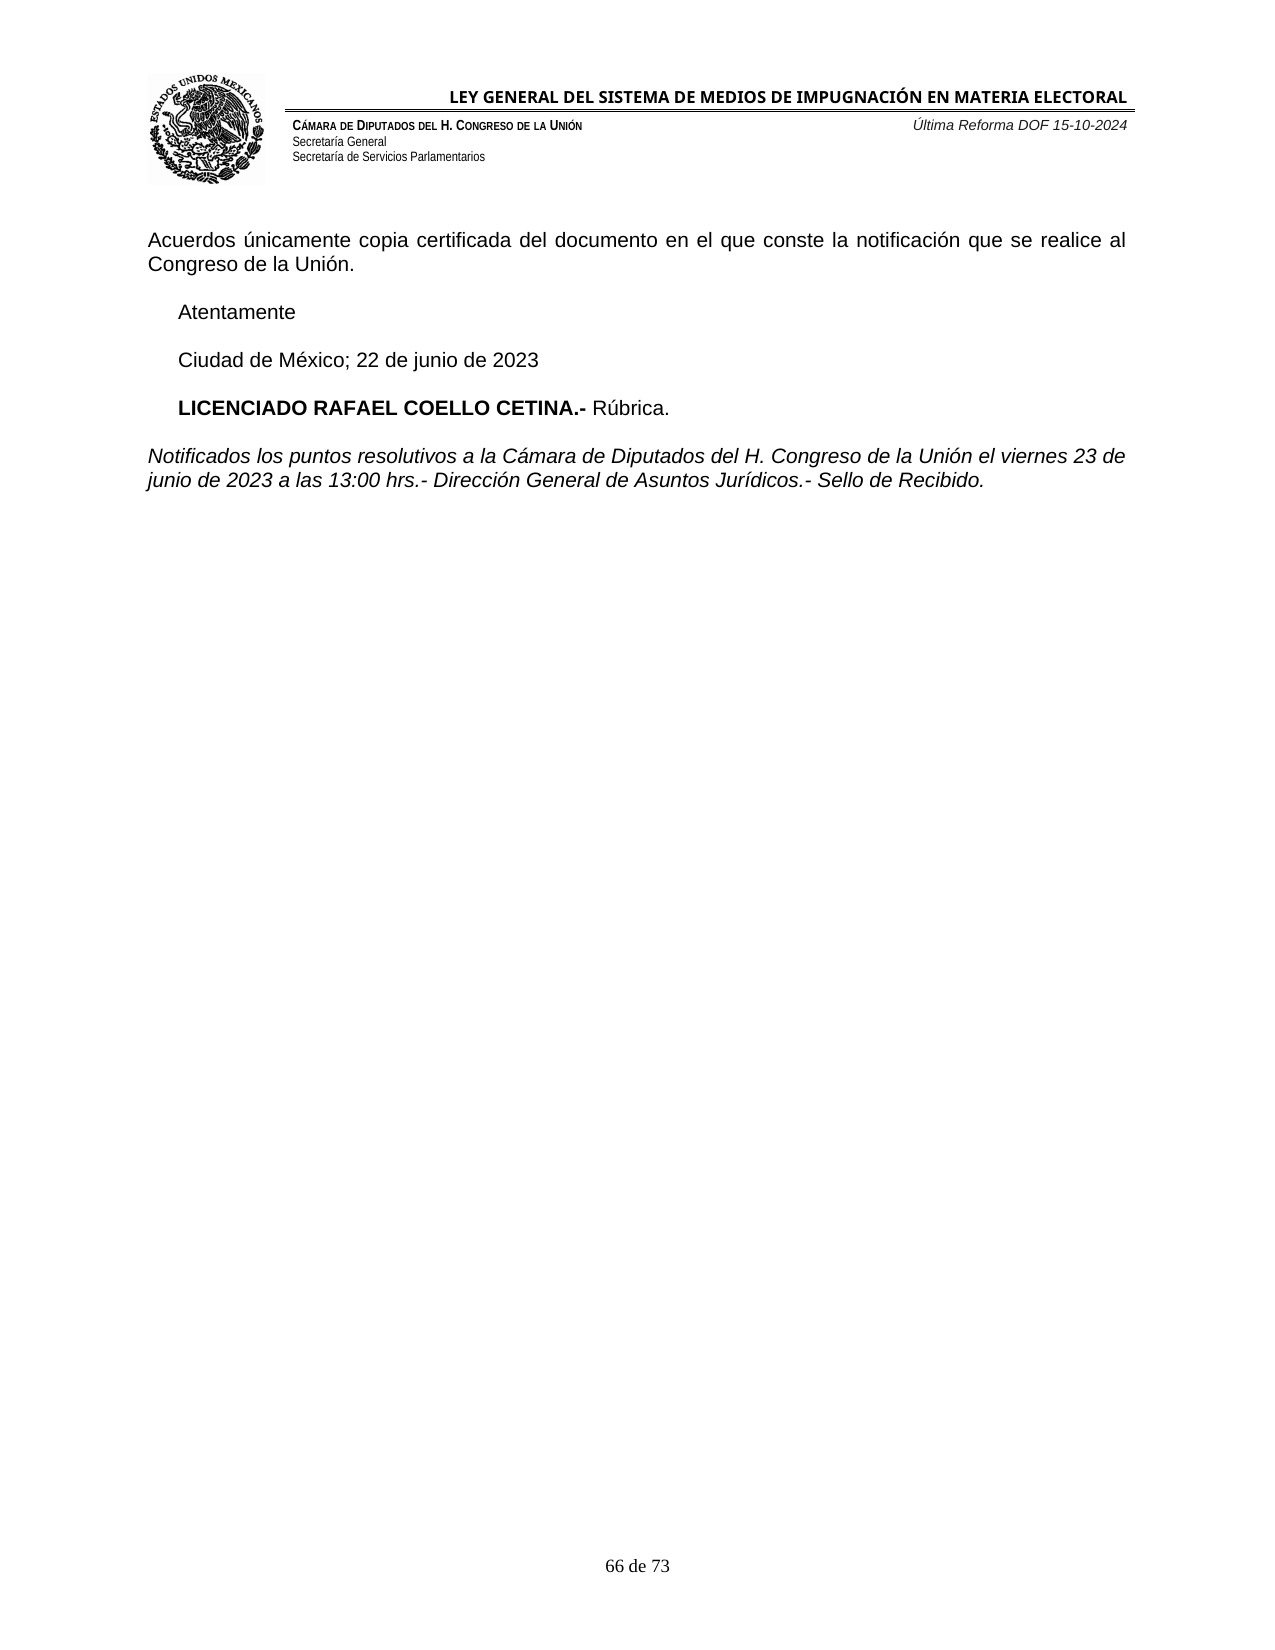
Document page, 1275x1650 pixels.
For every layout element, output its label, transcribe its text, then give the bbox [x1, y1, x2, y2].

text Atentamente [148, 300, 1127, 324]
text LICENCIADO RAFAEL COELLO CETINA.- Rúbrica. [148, 396, 1127, 420]
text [148, 228, 1127, 276]
text Notificados los puntos resolutivos a la Cámara de Diputados del H. Congreso de la Unión el viernes 23 de junio de 2023 a las 13:00 hrs.- Dirección General de Asuntos Jurídicos.- Sello de Recibido. [148, 444, 1127, 492]
text Ciudad de México; 22 de junio de 2023 [148, 348, 1127, 372]
